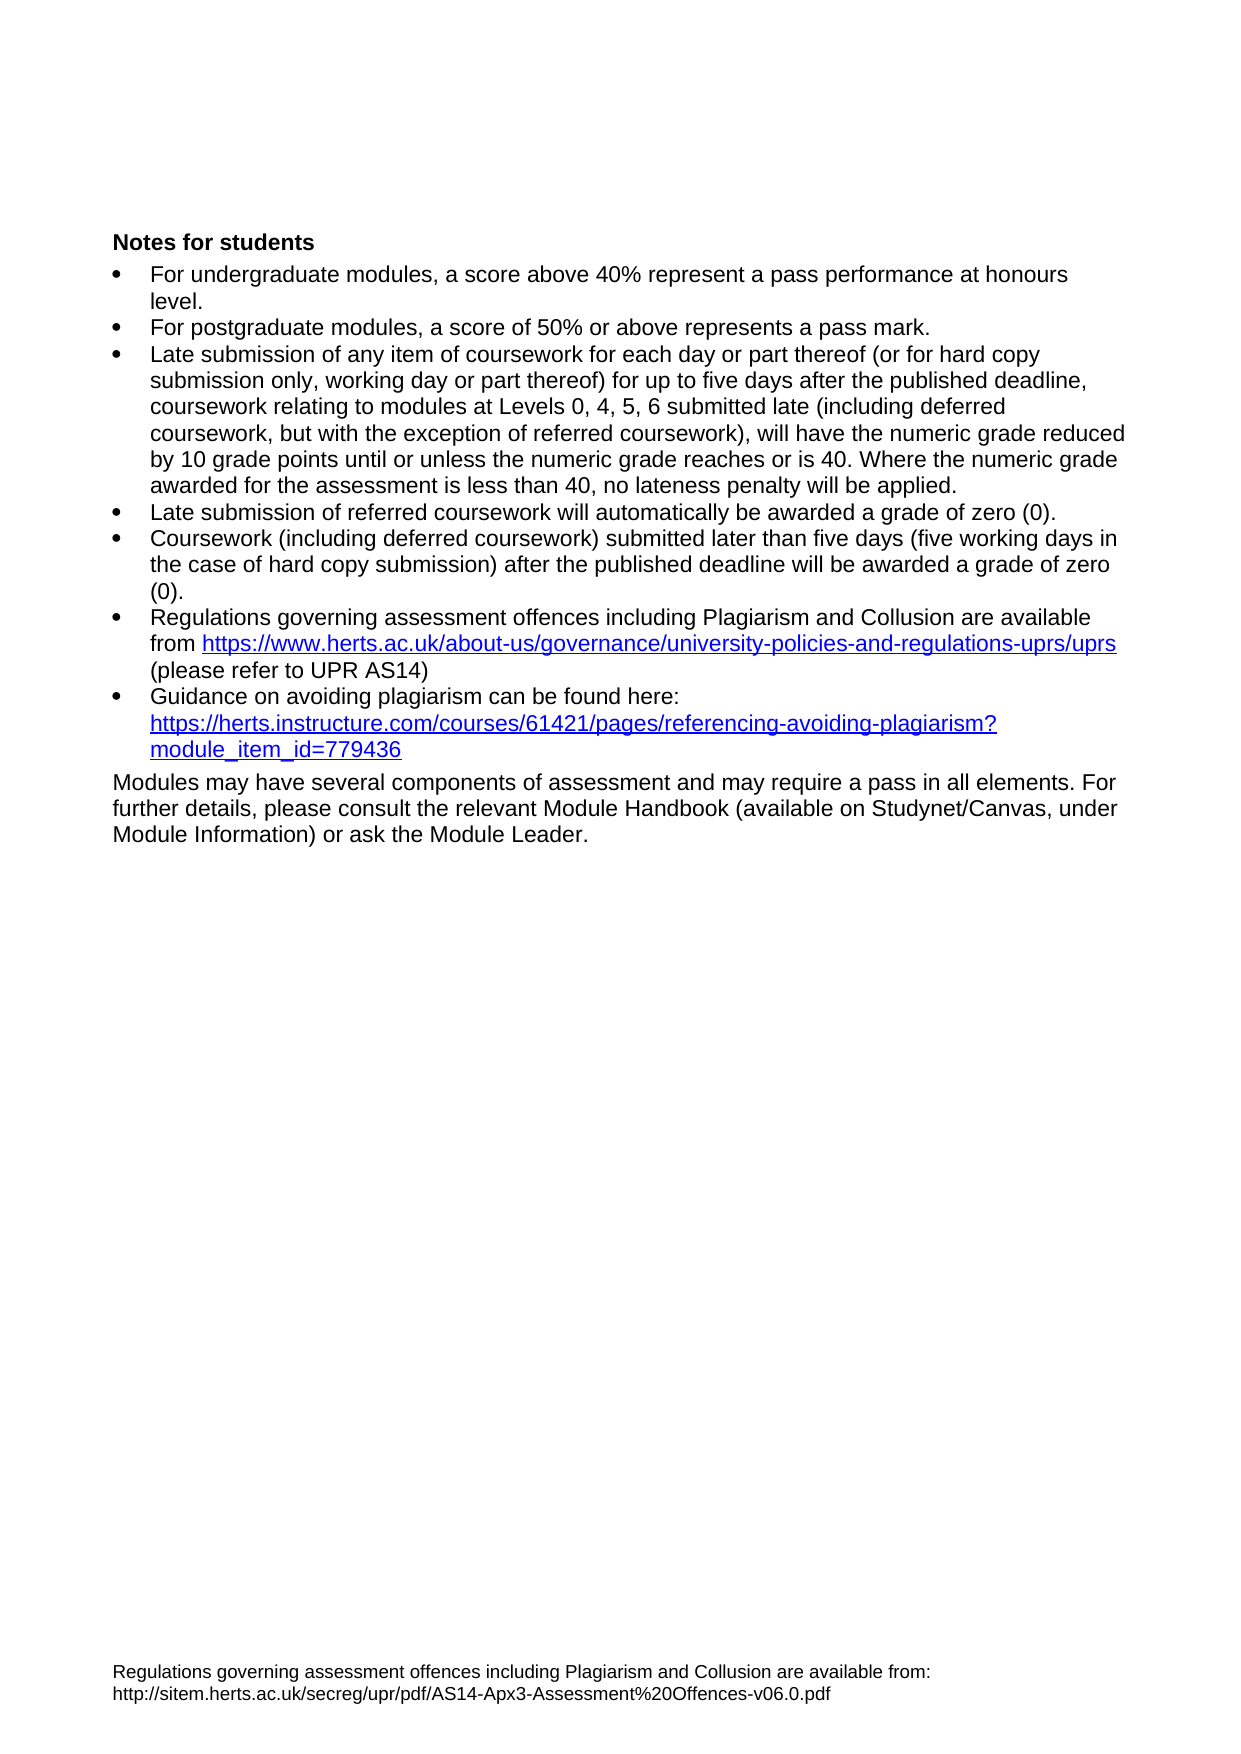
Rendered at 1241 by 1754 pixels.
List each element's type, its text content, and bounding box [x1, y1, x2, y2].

list Regulations governing assessment offences including Plagiarism and Collusion are available from https://www.herts.ac.uk/about-us/governance/university-policies-and-regulations-uprs/uprs (please refer to UPR AS14) [112, 604, 1128, 683]
list For postgraduate modules, a score of 50% or above represents a pass mark. [112, 314, 1128, 341]
text Modules may have several components of assessment and may require a pass in all elements. For further details, please consult the relevant Module Handbook (available on Studynet/Canvas, under Module Information) or ask the Module Leader. [112, 768, 1128, 847]
list Late submission of any item of coursework for each day or part thereof (or for hard copy submission only, working day or part thereof) for up to five days after the published deadline, coursework relating to modules at Levels 0, 4, 5, 6 submitted late (including deferred coursework, but with the exception of referred coursework), will have the numeric grade reduced by 10 grade points until or unless the numeric grade reaches or is 40. Where the numeric grade awarded for the assessment is less than 40, no lateness penalty will be applied. [112, 341, 1128, 499]
text Notes for students [112, 229, 1128, 255]
list Coursework (including deferred coursework) submitted later than five days (five working days in the case of hard copy submission) after the published deadline will be awarded a grade of zero (0). [112, 525, 1128, 604]
list Guidance on avoiding plagiarism can be found here: https://herts.instructure.com/courses/61421/pages/referencing-avoiding-plagiarism?module_item_id=779436 [112, 683, 1128, 762]
list For undergraduate modules, a score above 40% represent a pass performance at honours level. [112, 261, 1128, 314]
list Late submission of referred coursework will automatically be awarded a grade of zero (0). [112, 499, 1128, 525]
